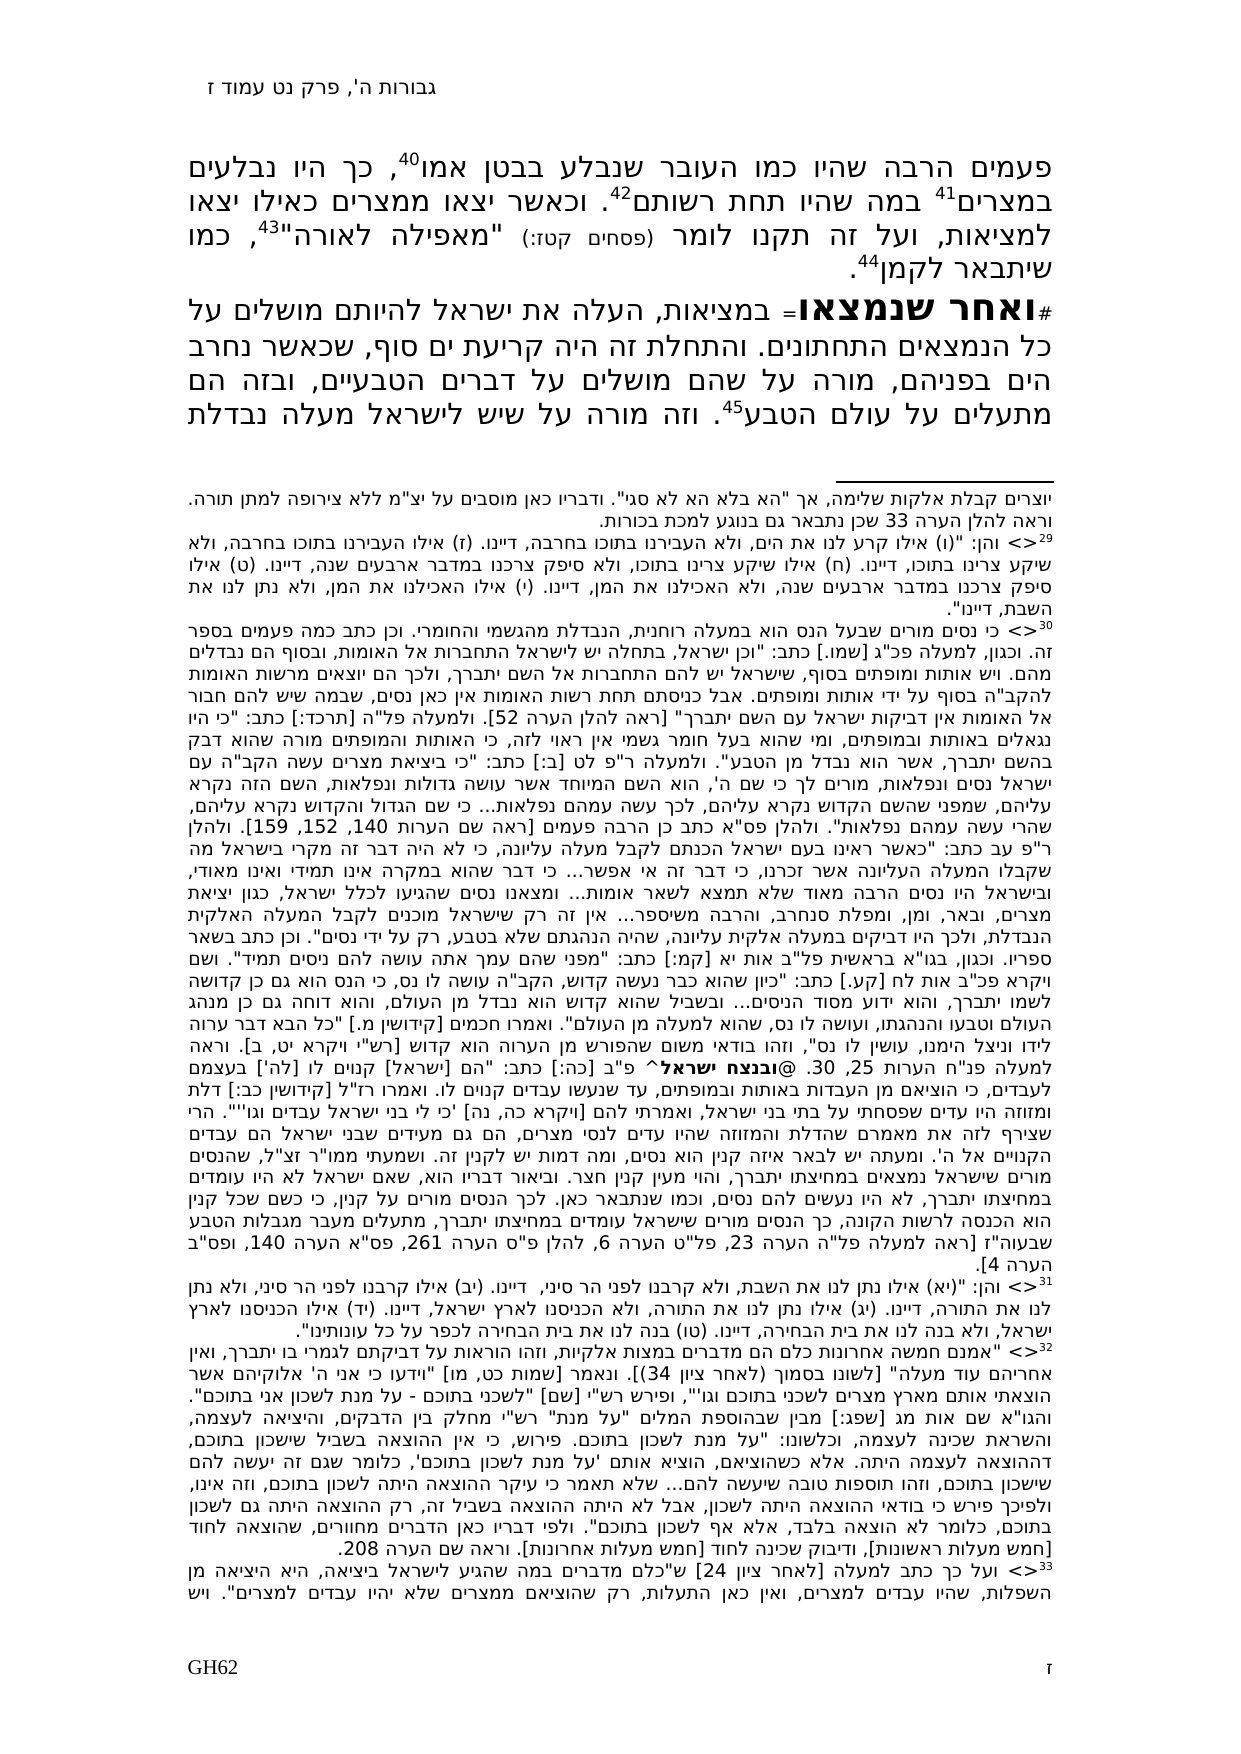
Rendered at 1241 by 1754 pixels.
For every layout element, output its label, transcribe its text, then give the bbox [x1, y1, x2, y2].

text #ואחר שנמצאו= במציאות, העלה את ישראל להיותם מושלים על כל הנמצאים התחתונים. והתחלת זה היה קריעת ים סוף, שכאשר נחרב הים בפניהם, מורה על שהם מושלים על דברים הטבעיים, ובזה הם מתעלים על עולם הטבע. וזה מורה על שיש לישראל מעלה נבדלת קדושה שבפניהם המציאות נדחה. וכבר הארכנו בזה למעלה בכמה מקומות. ואחר כך ה' מעלות התדבקות עם השם יתברך, וזה עוד מעלה יתירה. [187, 286, 1053, 431]
text #נמצא כי= חילוק אלו ט"ו מעלות הם לשלשה חלקים; כי קודם שיצאו ישראל ממצרים לא היה להם מציאות כלל, וכבר התבאר זה פעמים הרבה שהיו כמו העובר שנבלע בבטן אמו, כך היו נבלעים במצרים במה שהיו תחת רשותם. וכאשר יצאו ממצרים כאילו יצאו למציאות, ועל זה תקנו לומר (פסחים קטז:) "מאפילה לאורה", כמו שיתבאר לקמן. [187, 150, 1053, 286]
